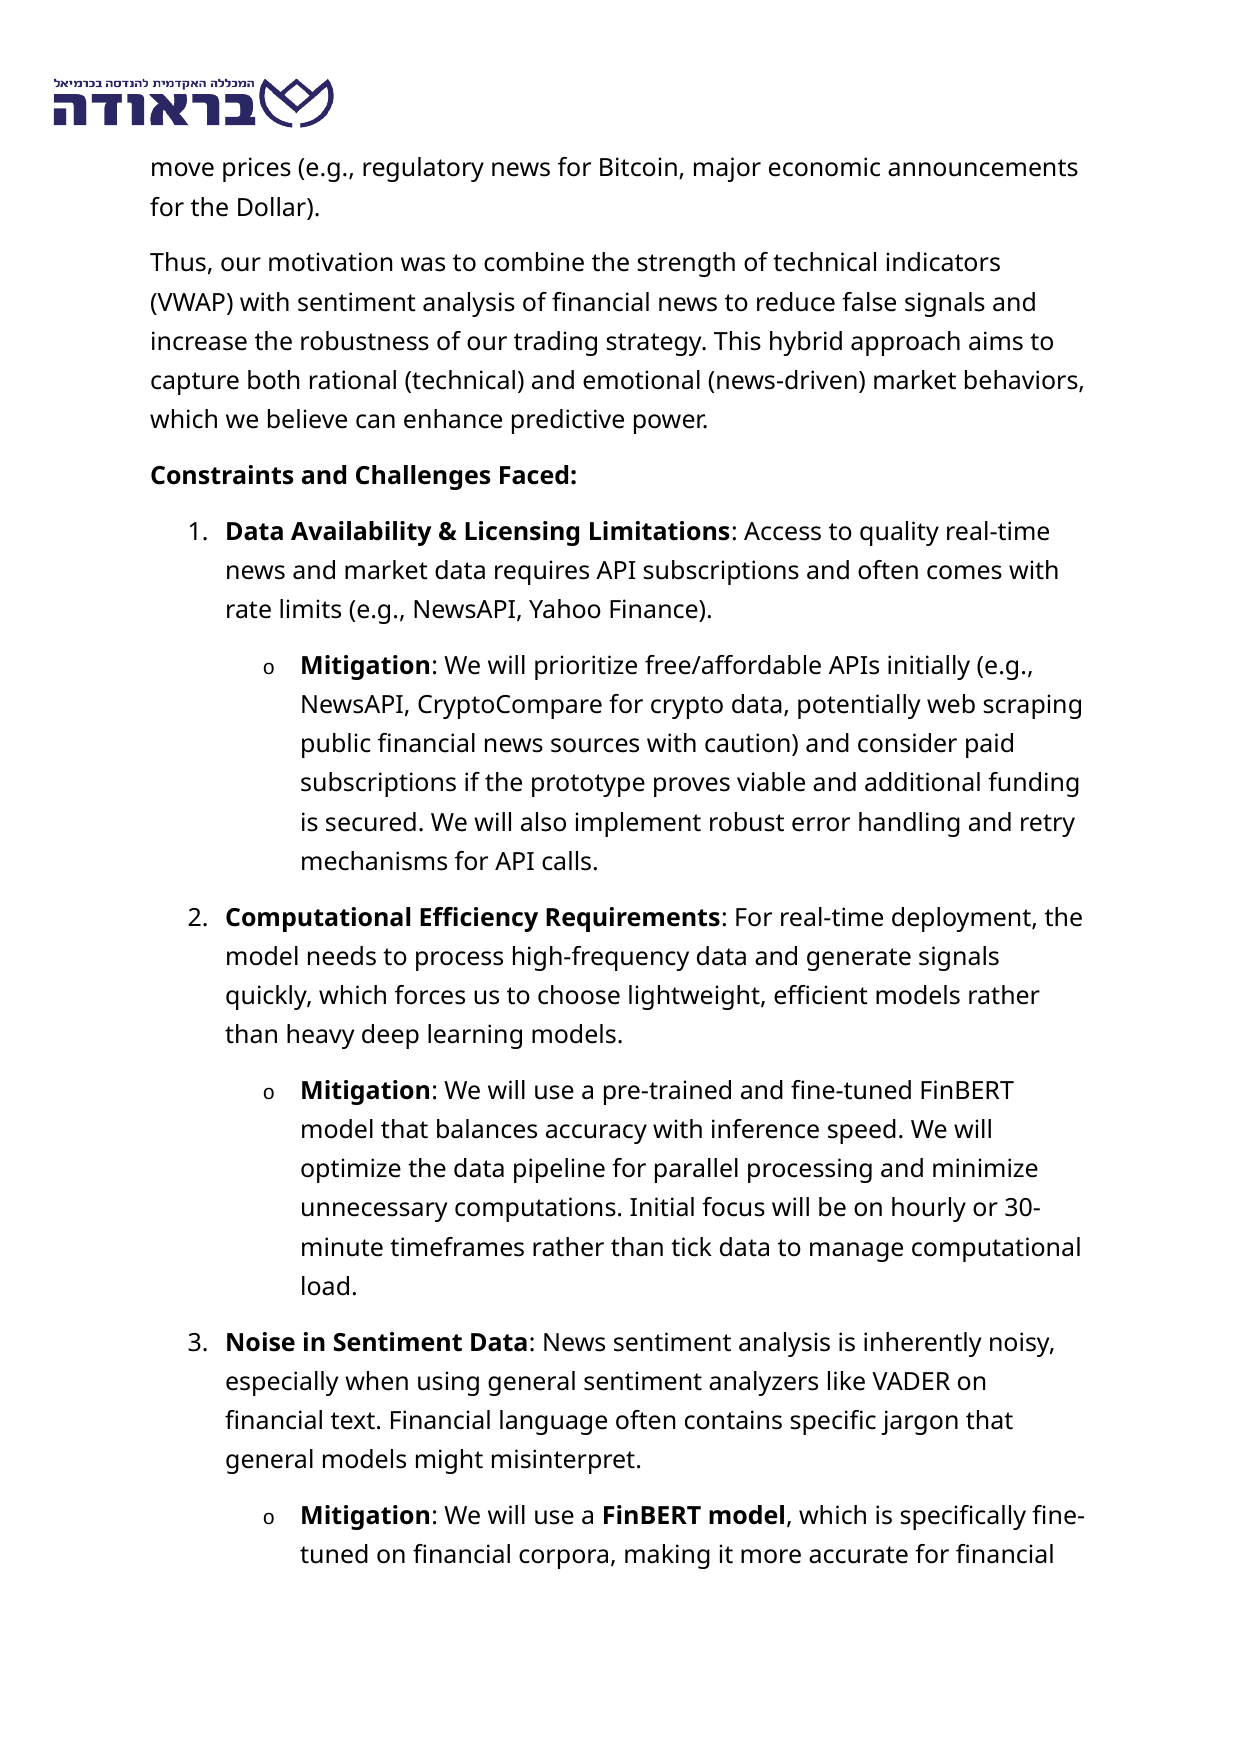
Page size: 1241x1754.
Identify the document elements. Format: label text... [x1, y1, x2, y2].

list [262, 1497, 1090, 1571]
list Data Availability & Licensing Limitations: Access to quality real-time news and market data requires API subscriptions and often comes with rate limits (e.g., NewsAPI, Yahoo Finance). [187, 513, 1090, 626]
list Mitigation: We will use a pre-trained and fine-tuned FinBERT model that balances accuracy with inference speed. We will optimize the data pipeline for parallel processing and minimize unnecessary computations. Initial focus will be on hourly or 30-minute timeframes rather than tick data to manage computational load. [262, 1072, 1090, 1302]
picture [45, 72, 342, 133]
list Noise in Sentiment Data: News sentiment analysis is inherently noisy, especially when using general sentiment analyzers like VADER on financial text. Financial language often contains specific jargon that general models might misinterpret. [187, 1324, 1090, 1476]
list Mitigation: We will prioritize free/affordable APIs initially (e.g., NewsAPI, CryptoCompare for crypto data, potentially web scraping public financial news sources with caution) and consider paid subscriptions if the prototype proves viable and additional funding is secured. We will also implement robust error handling and retry mechanisms for API calls. [262, 647, 1090, 877]
text Thus, our motivation was to combine the strength of technical indicators (VWAP) with sentiment analysis of financial news to reduce false signals and increase the robustness of our trading strategy. This hybrid approach aims to capture both rational (technical) and emotional (news-driven) market behaviors, which we believe can enhance predictive power. [150, 245, 1090, 436]
text Constraints and Challenges Faced: [150, 457, 1090, 492]
list Computational Efficiency Requirements: For real-time deployment, the model needs to process high-frequency data and generate signals quickly, which forces us to choose lightweight, efficient models rather than heavy deep learning models. [187, 899, 1090, 1051]
